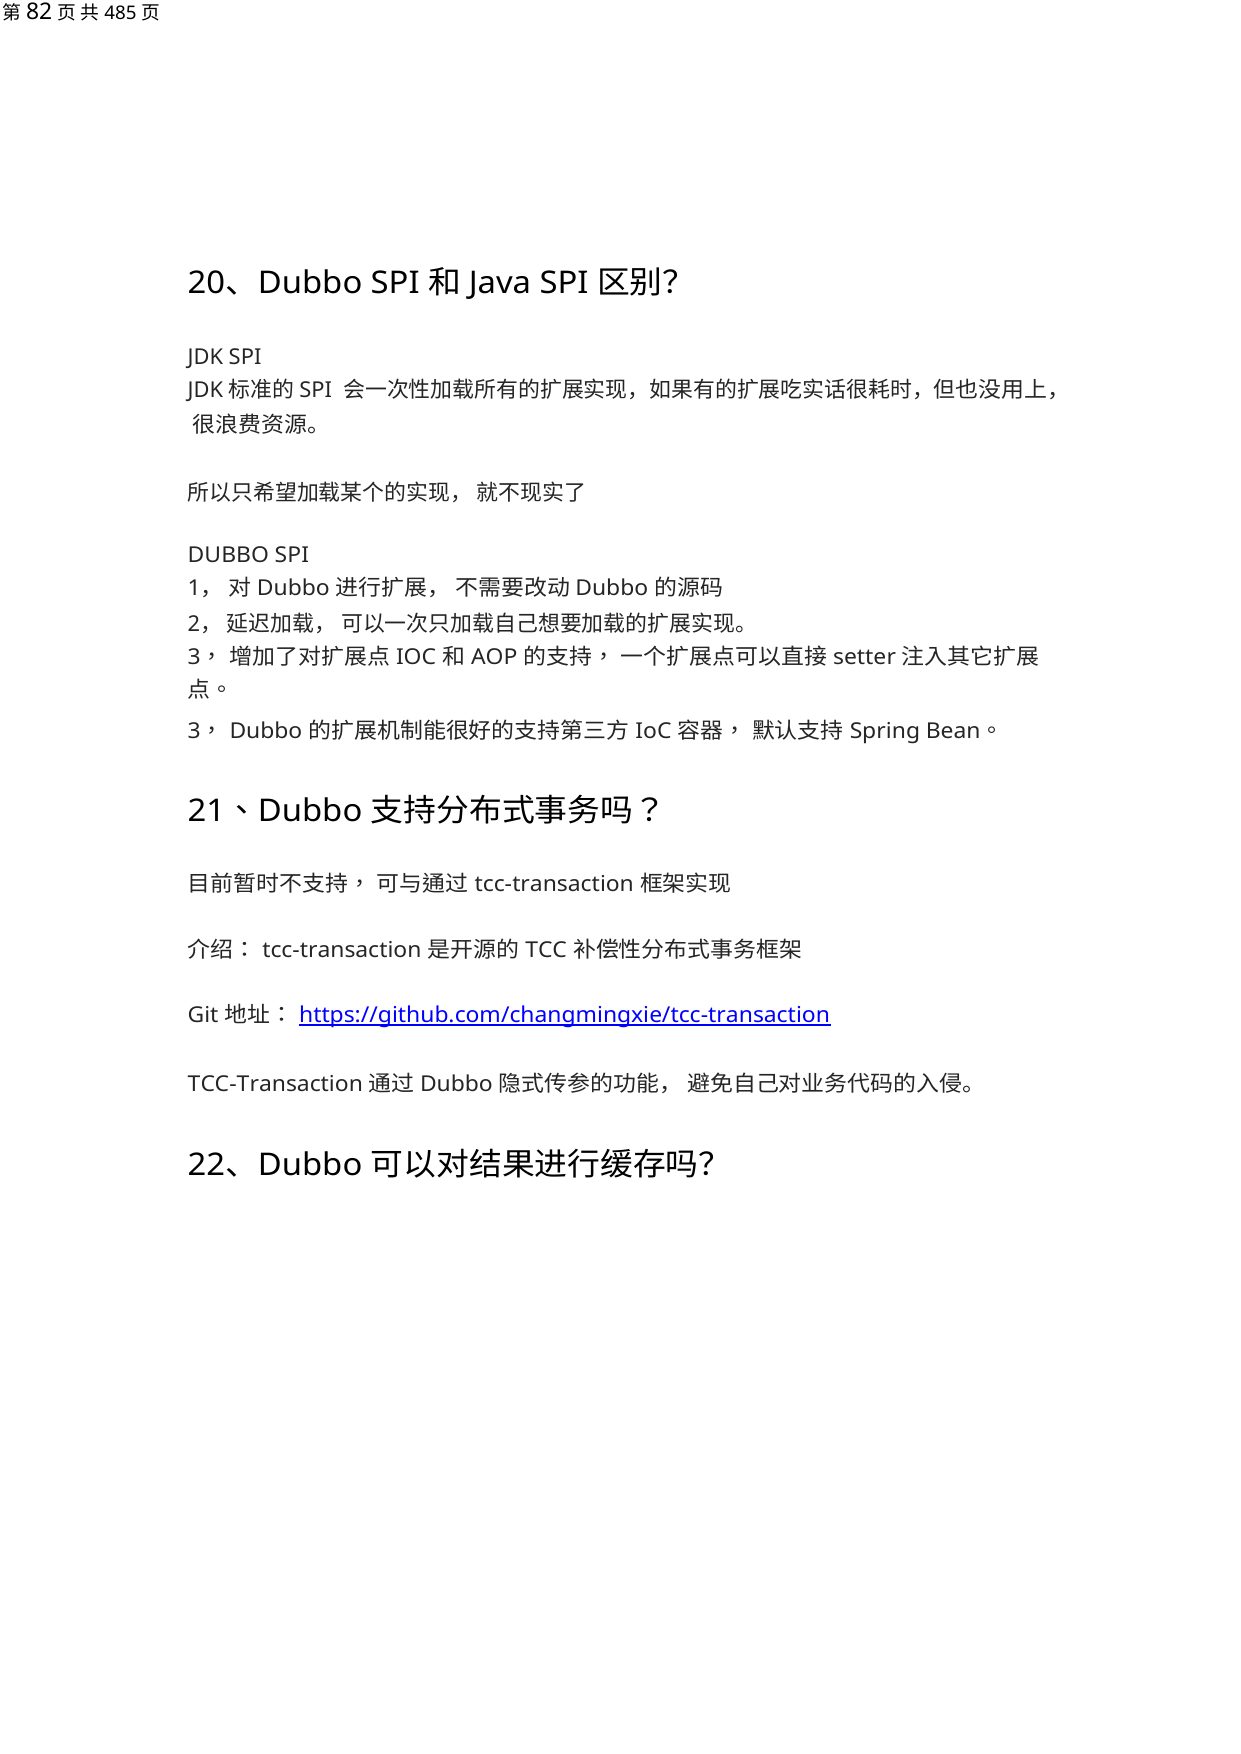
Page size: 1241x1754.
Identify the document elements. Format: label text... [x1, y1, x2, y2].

text TCC-Transaction 通过 Dubbo 隐式传参的功能， 避免自己对业务代码的入侵。 [187, 1066, 1101, 1098]
text 3， Dubbo 的扩展机制能很好的支持第三方 IoC 容器， 默认支持 Spring Bean。 [187, 707, 1101, 747]
text 1， 对 Dubbo 进行扩展， 不需要改动 Dubbo 的源码 [187, 570, 1101, 602]
text DUBBO SPI [187, 539, 1101, 569]
text 目前暂时不支持， 可与通过 tcc-transaction 框架实现 [187, 868, 1101, 898]
subtitle 21、Dubbo 支持分布式事务吗？ [187, 788, 1101, 831]
text JDK SPI [187, 341, 1101, 371]
text 3， 增加了对扩展点 IOC 和 AOP 的支持， 一个扩展点可以直接 setter 注入其它扩展点。 [187, 641, 1049, 704]
text 2， 延迟加载， 可以一次只加载自己想要加载的扩展实现。 [187, 606, 1101, 637]
text 介绍： tcc-transaction 是开源的 TCC 补偿性分布式事务框架 [187, 933, 1101, 963]
text Git 地址： https://github.com/changmingxie/tcc-transaction [187, 999, 1101, 1029]
subtitle 20、Dubbo SPI 和 Java SPI 区别？ [187, 242, 1101, 306]
text 所以只希望加载某个的实现， 就不现实了 [187, 475, 1101, 506]
text JDK 标准的 SPI 会一次性加载所有的扩展实现，如果有的扩展吃实话很耗时，但也没用上， 很浪费资源。 [187, 372, 1050, 439]
subtitle 22、Dubbo 可以对结果进行缓存吗？ [187, 1139, 1101, 1184]
